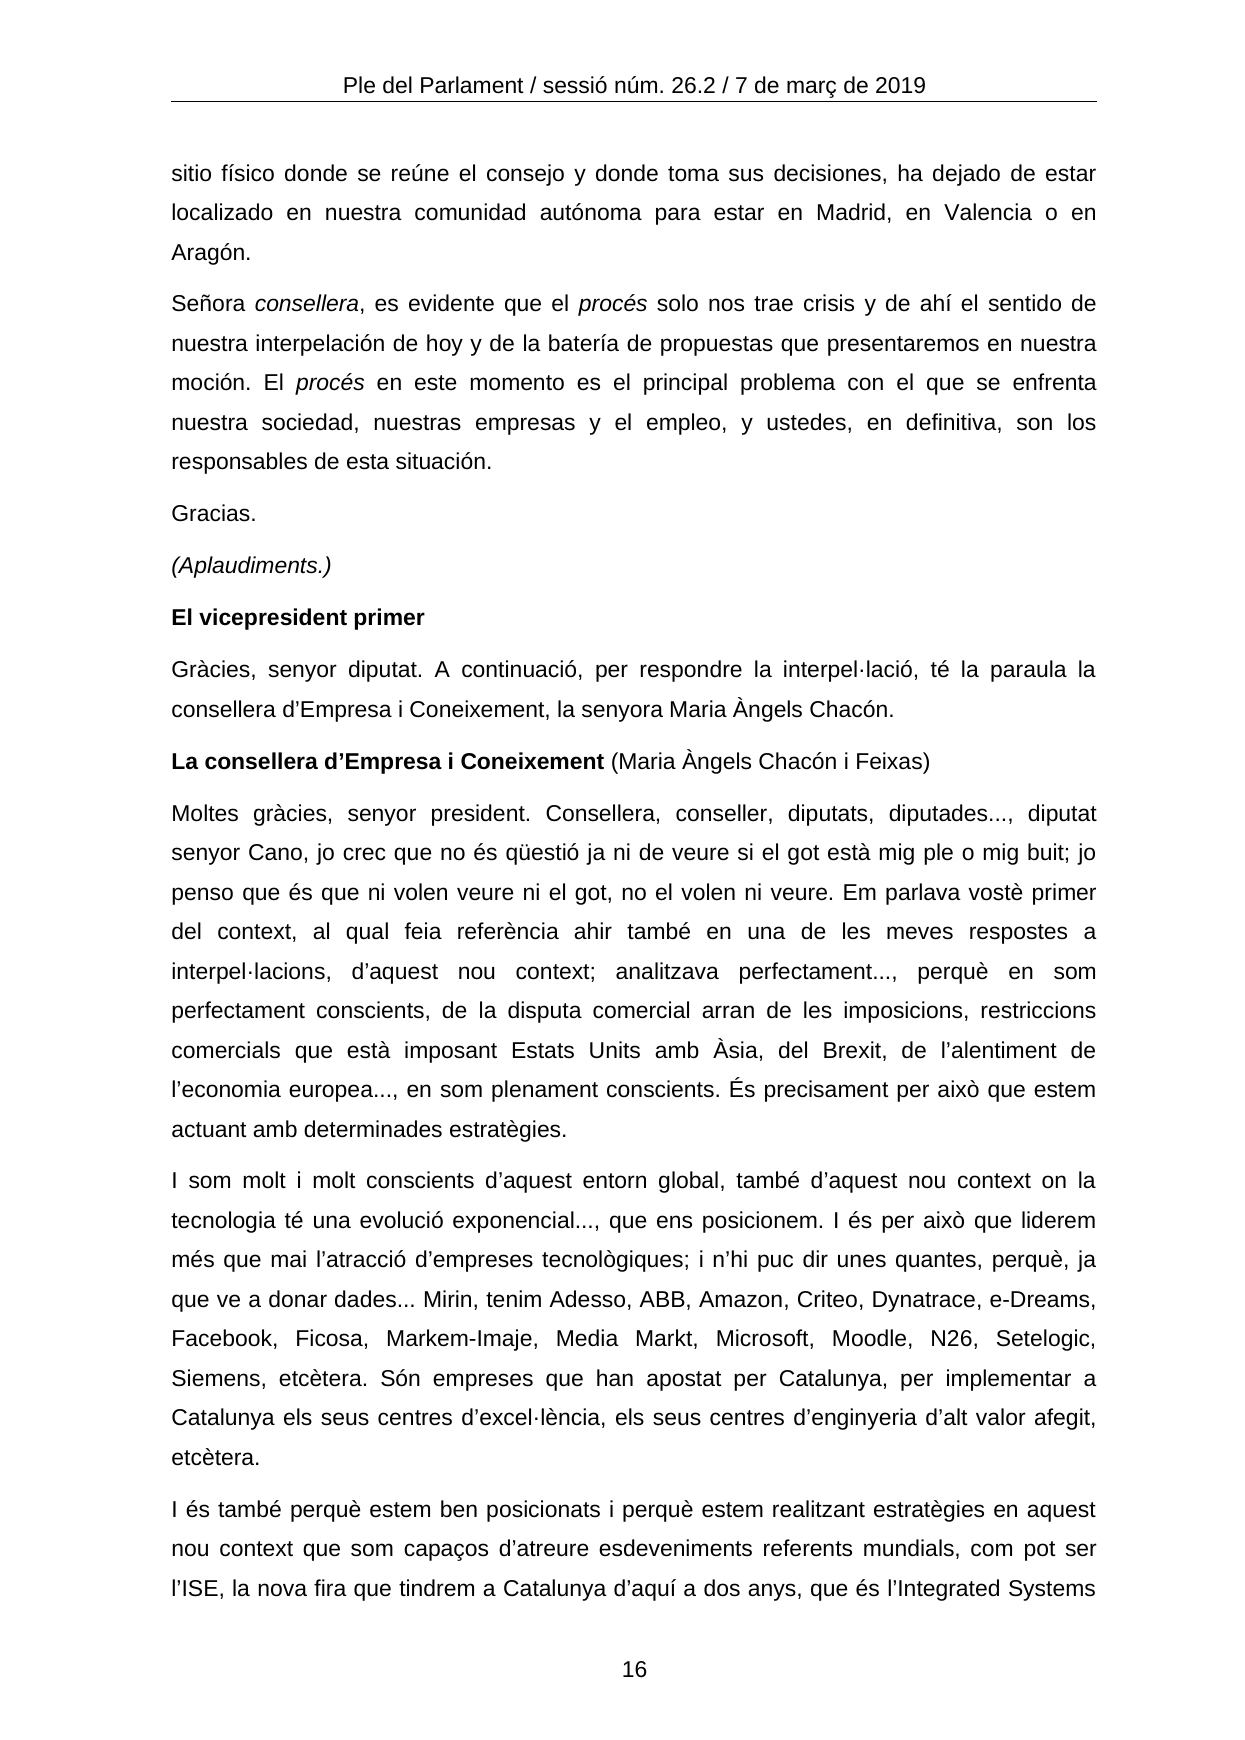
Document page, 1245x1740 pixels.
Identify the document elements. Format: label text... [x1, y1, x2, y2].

text La consellera d’Empresa i Coneixement (Maria Àngels Chacón i Feixas) [171, 748, 1097, 774]
text (Aplaudiments.) [171, 552, 1097, 579]
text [171, 159, 1097, 265]
text Señora consellera, es evidente que el procés solo nos trae crisis y de ahí el sentido de nuestra interpelación de hoy y de la batería de propuestas que presentaremos en nuestra moción. El procés en este momento es el principal problema con el que se enfrenta nuestra sociedad, nuestras empresas y el empleo, y ustedes, en definitiva, son los responsables de esta situación. [171, 290, 1097, 475]
text Gracias. [171, 500, 1097, 527]
text Gràcies, senyor diputat. A continuació, per respondre la interpel·lació, té la paraula la consellera d’Empresa i Coneixement, la senyora Maria Àngels Chacón. [171, 656, 1097, 722]
text El vicepresident primer [171, 604, 1097, 631]
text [171, 1496, 1097, 1601]
text I som molt i molt conscients d’aquest entorn global, també d’aquest nou context on la tecnologia té una evolució exponencial..., que ens posicionem. I és per això que liderem més que mai l’atracció d’empreses tecnològiques; i n’hi puc dir unes quantes, perquè, ja que ve a donar dades... Mirin, tenim Adesso, ABB, Amazon, Criteo, Dynatrace, e-Dreams, Facebook, Ficosa, Markem-Imaje, Media Markt, Microsoft, Moodle, N26, Setelogic, Siemens, etcètera. Són empreses que han apostat per Catalunya, per implementar a Catalunya els seus centres d’excel·lència, els seus centres d’enginyeria d’alt valor afegit, etcètera. [171, 1167, 1097, 1470]
text Moltes gràcies, senyor president. Consellera, conseller, diputats, diputades..., diputat senyor Cano, jo crec que no és qüestió ja ni de veure si el got està mig ple o mig buit; jo penso que és que ni volen veure ni el got, no el volen ni veure. Em parlava vostè primer del context, al qual feia referència ahir també en una de les meves respostes a interpel·lacions, d’aquest nou context; analitzava perfectament..., perquè en som perfectament conscients, de la disputa comercial arran de les imposicions, restriccions comercials que està imposant Estats Units amb Àsia, del Brexit, de l’alentiment de l’economia europea..., en som plenament conscients. És precisament per això que estem actuant amb determinades estratègies. [171, 800, 1097, 1142]
